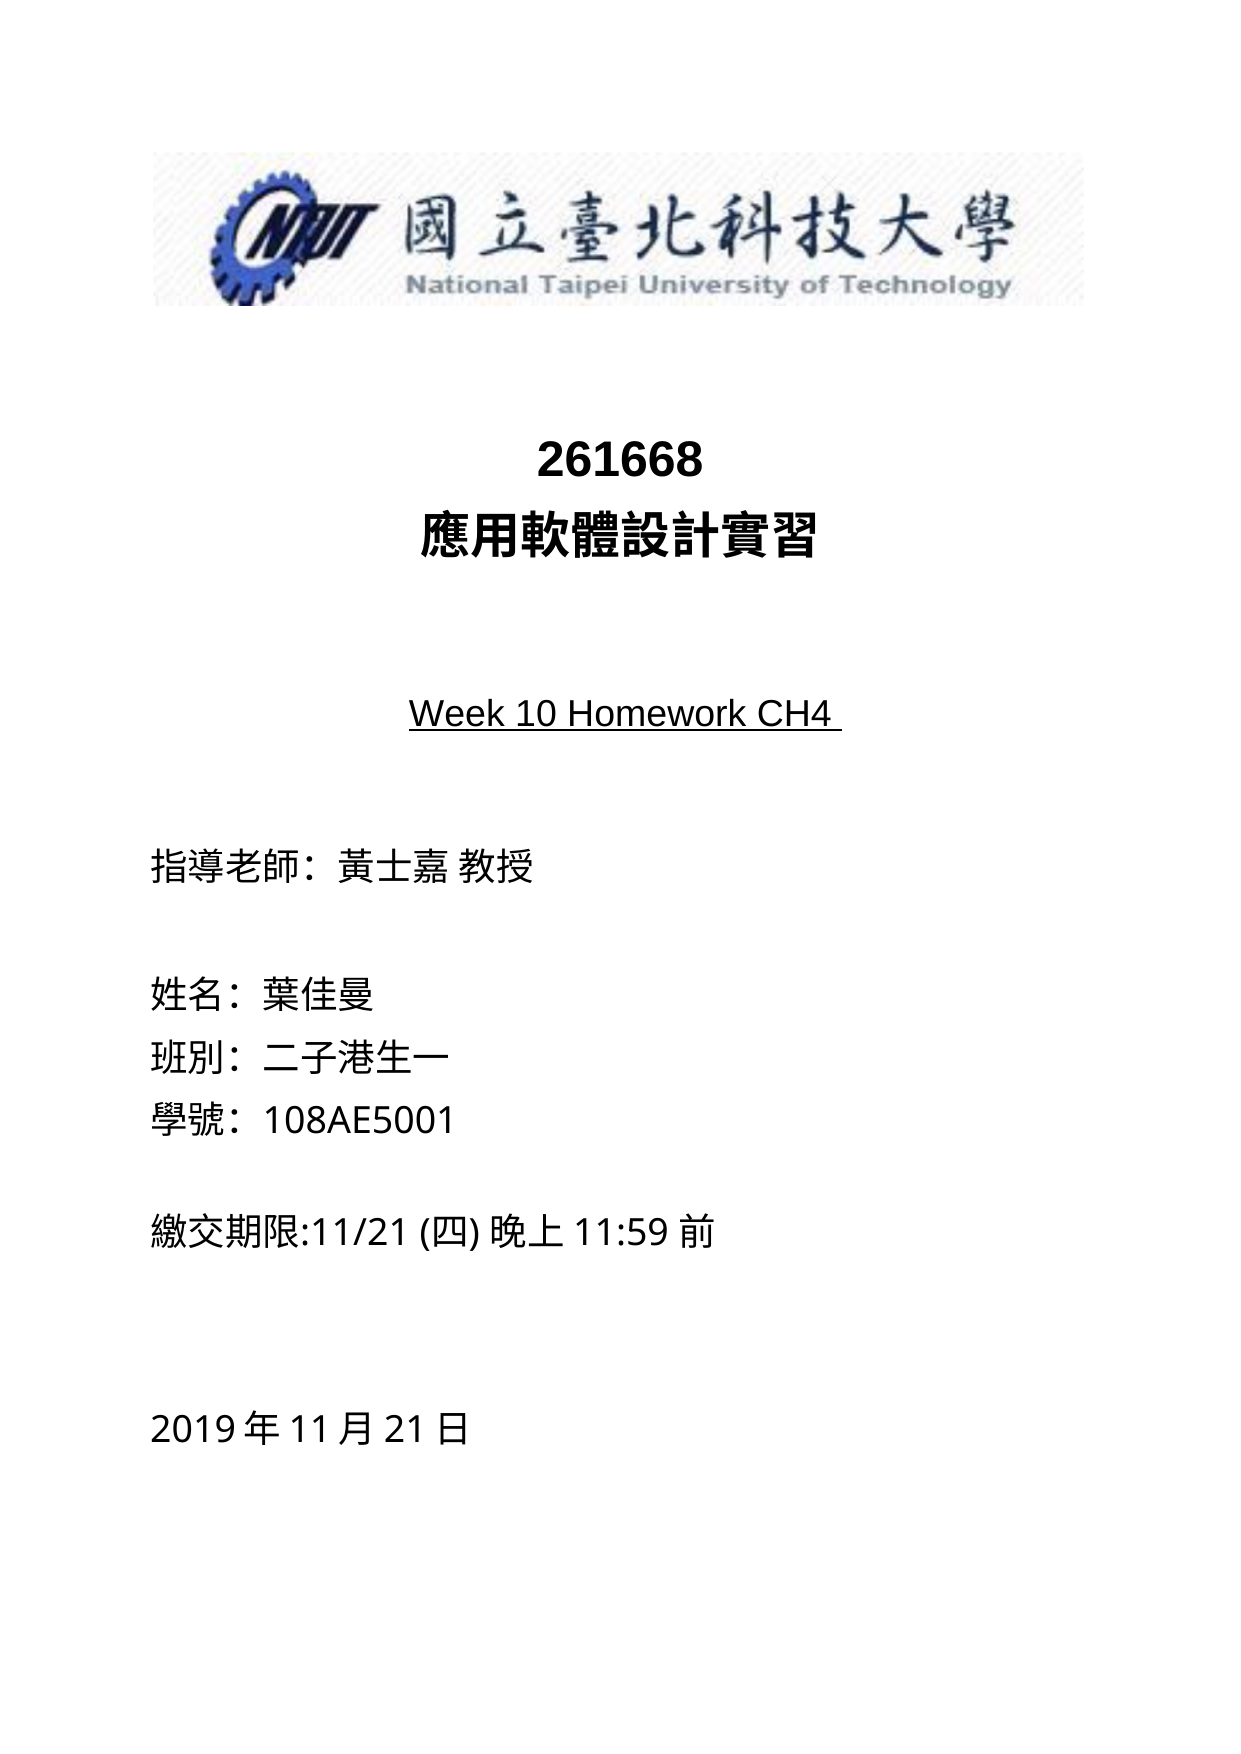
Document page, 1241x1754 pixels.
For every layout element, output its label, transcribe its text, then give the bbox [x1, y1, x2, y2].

text 261668 [150, 429, 1090, 487]
text 學號：108AE5001 [150, 1090, 1090, 1144]
text 繳交期限:11/21 (四) 晚上 11:59 前 [150, 1202, 1090, 1257]
text 2019年11月21日 [150, 1399, 1090, 1454]
text 姓名：葉佳曼 [150, 965, 1090, 1019]
picture [150, 150, 1091, 309]
text Week 10 Homework CH4 [150, 692, 1090, 735]
text 應用軟體設計實習 [150, 495, 1090, 568]
text 班別：二子港生一 [150, 1028, 1090, 1082]
text 指導老師：黃士嘉 教授 [150, 836, 1090, 891]
